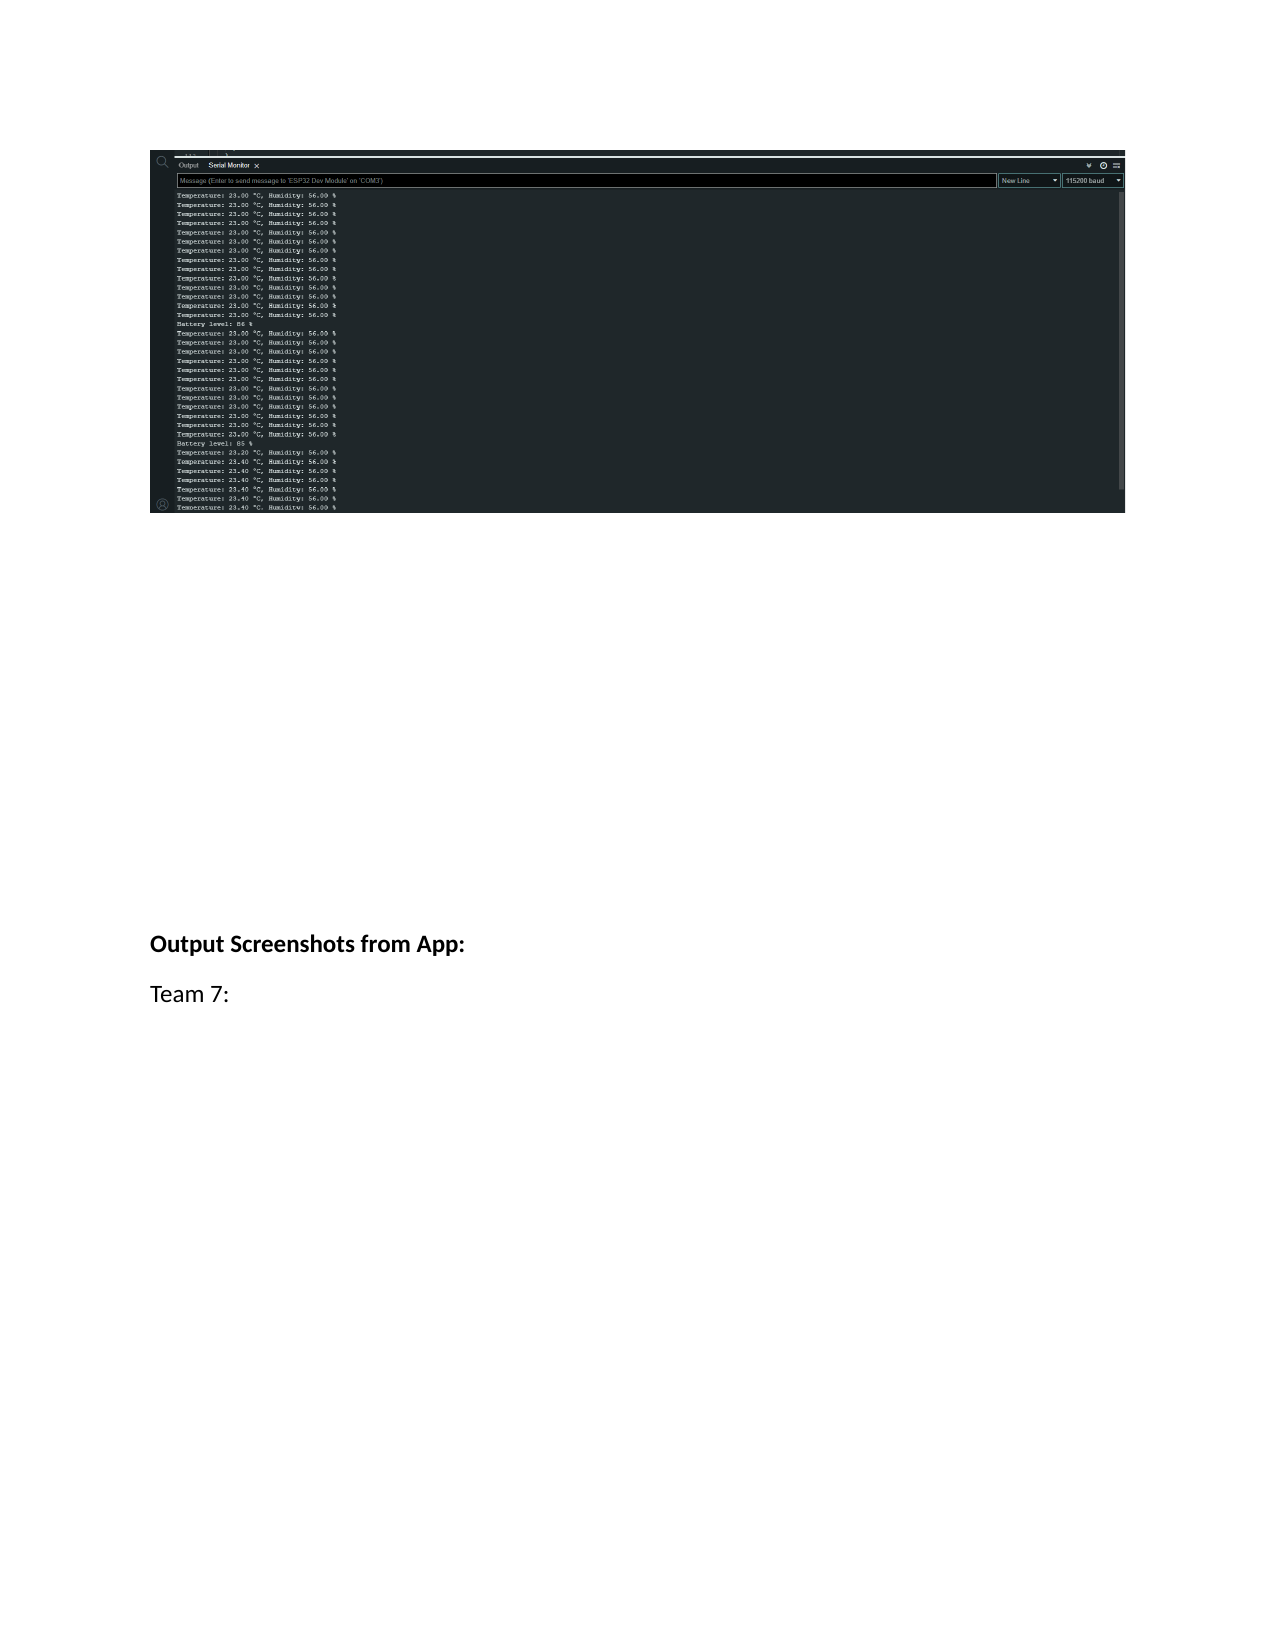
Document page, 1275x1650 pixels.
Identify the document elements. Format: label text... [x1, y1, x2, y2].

text Team 7: [150, 978, 1125, 1008]
picture [150, 150, 1125, 513]
text Output Screenshots from App: [150, 928, 1125, 959]
